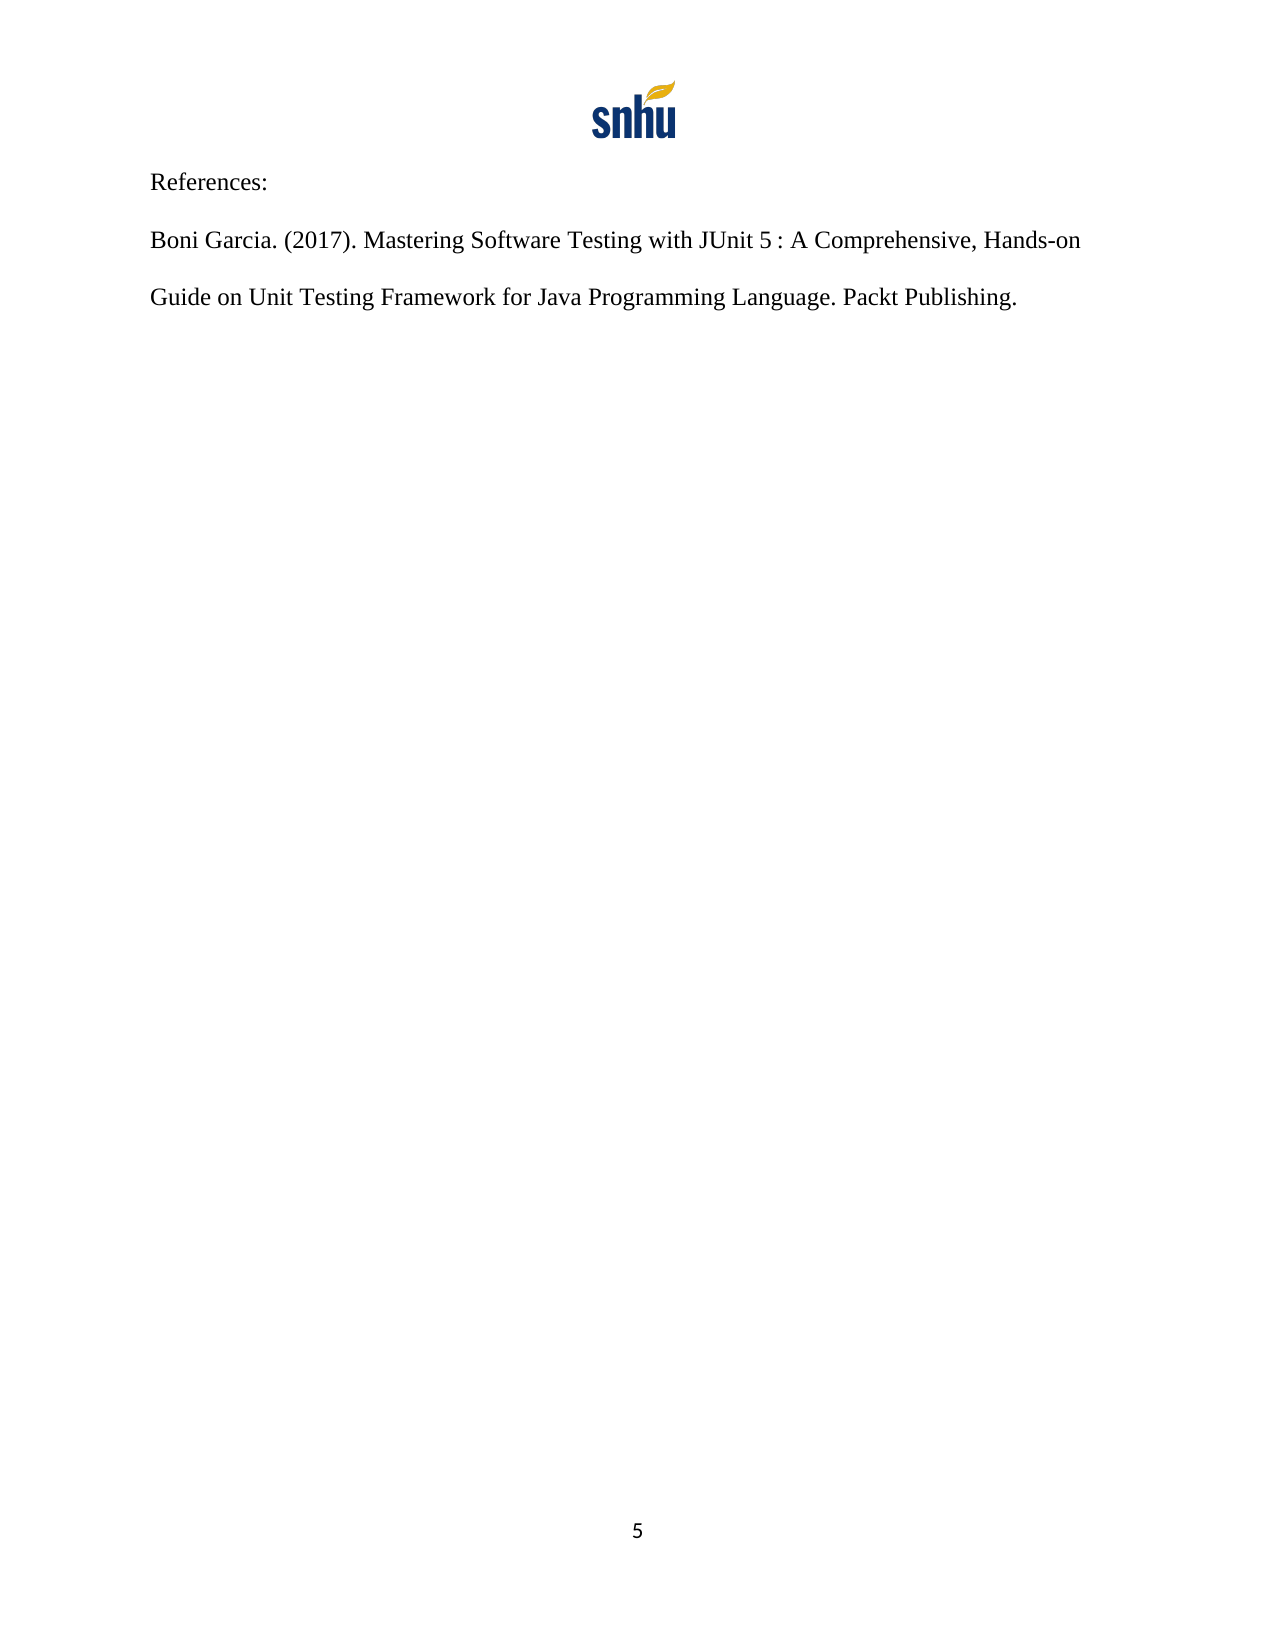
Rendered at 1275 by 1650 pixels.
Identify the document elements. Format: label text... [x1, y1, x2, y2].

picture [573, 75, 702, 147]
text References: [150, 167, 1125, 196]
text Boni Garcia. (2017). Mastering Software Testing with JUnit 5 : A Comprehensive, Hands-on Guide on Unit Testing Framework for Java Programming Language. Packt Publishing. [150, 225, 1125, 311]
